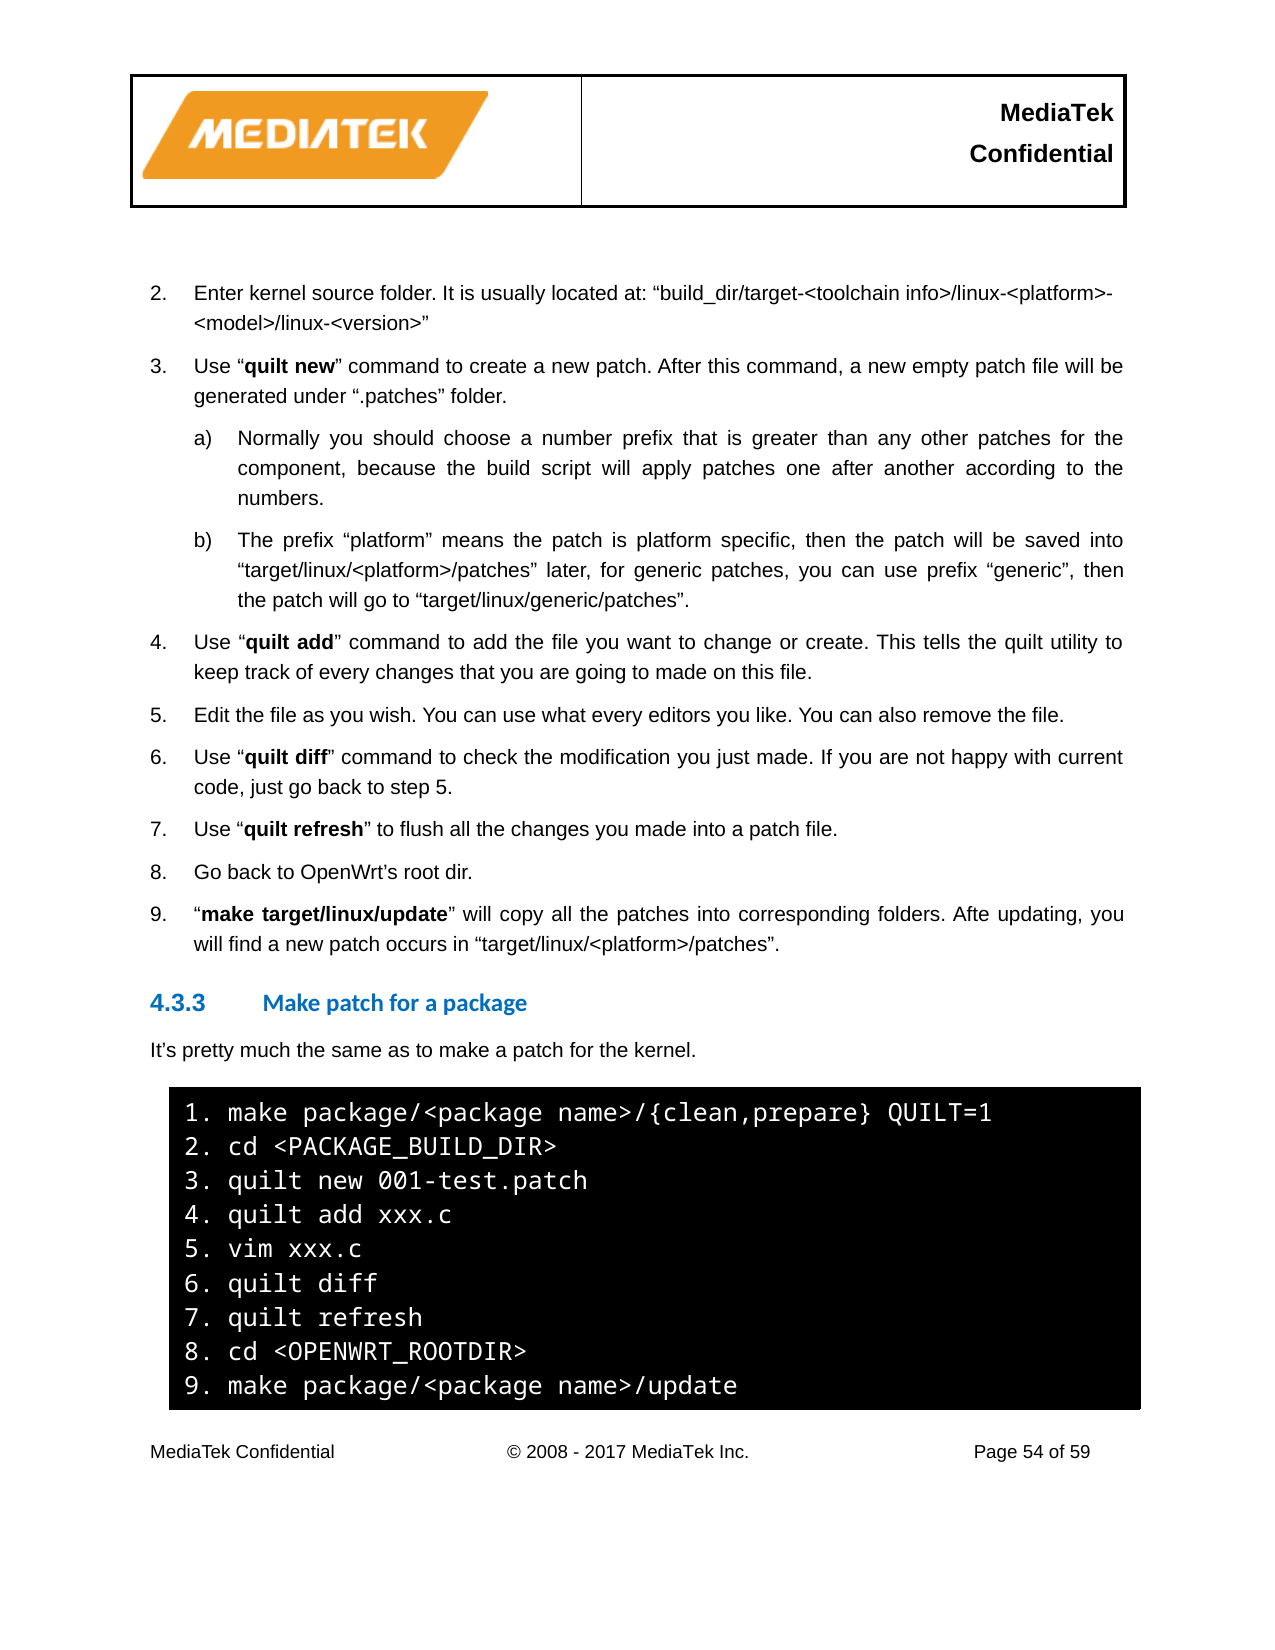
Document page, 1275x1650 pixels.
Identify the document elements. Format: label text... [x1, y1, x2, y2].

list Use “quilt refresh” to flush all the changes you made into a patch file. [150, 817, 1125, 841]
list Normally you should choose a number prefix that is greater than any other patches for the component, because the build script will apply patches one after another according to the numbers. [194, 426, 1125, 509]
text It’s pretty much the same as to make a patch for the kernel. [150, 1037, 1125, 1061]
list Enter kernel source folder. It is usually located at: “build_dir/target-<toolchain info>/linux-<platform>-<model>/linux-<version>” [150, 281, 1125, 335]
picture [142, 91, 488, 179]
list “make target/linux/update” will copy all the patches into corresponding folders. Afte updating, you will find a new patch occurs in “target/linux/<platform>/patches”. [150, 902, 1125, 956]
list Go back to OpenWrt’s root dir. [150, 859, 1125, 883]
list Use “quilt new” command to create a new patch. After this command, a new empty patch file will be generated under “.patches” folder. [150, 353, 1125, 407]
subtitle Make patch for a package [150, 987, 1125, 1017]
list Edit the file as you wish. You can use what every editors you like. You can also remove the file. [150, 702, 1125, 726]
list Use “quilt diff” command to check the modification you just made. If you are not happy with current code, just go back to step 5. [150, 745, 1125, 799]
list The prefix “platform” means the patch is platform specific, then the patch will be saved into “target/linux/<platform>/patches” later, for generic patches, you can use prefix “generic”, then the patch will go to “target/linux/generic/patches”. [194, 528, 1125, 612]
list Use “quilt add” command to add the file you want to change or create. This tells the quilt utility to keep track of every changes that you are going to made on this file. [150, 630, 1125, 684]
